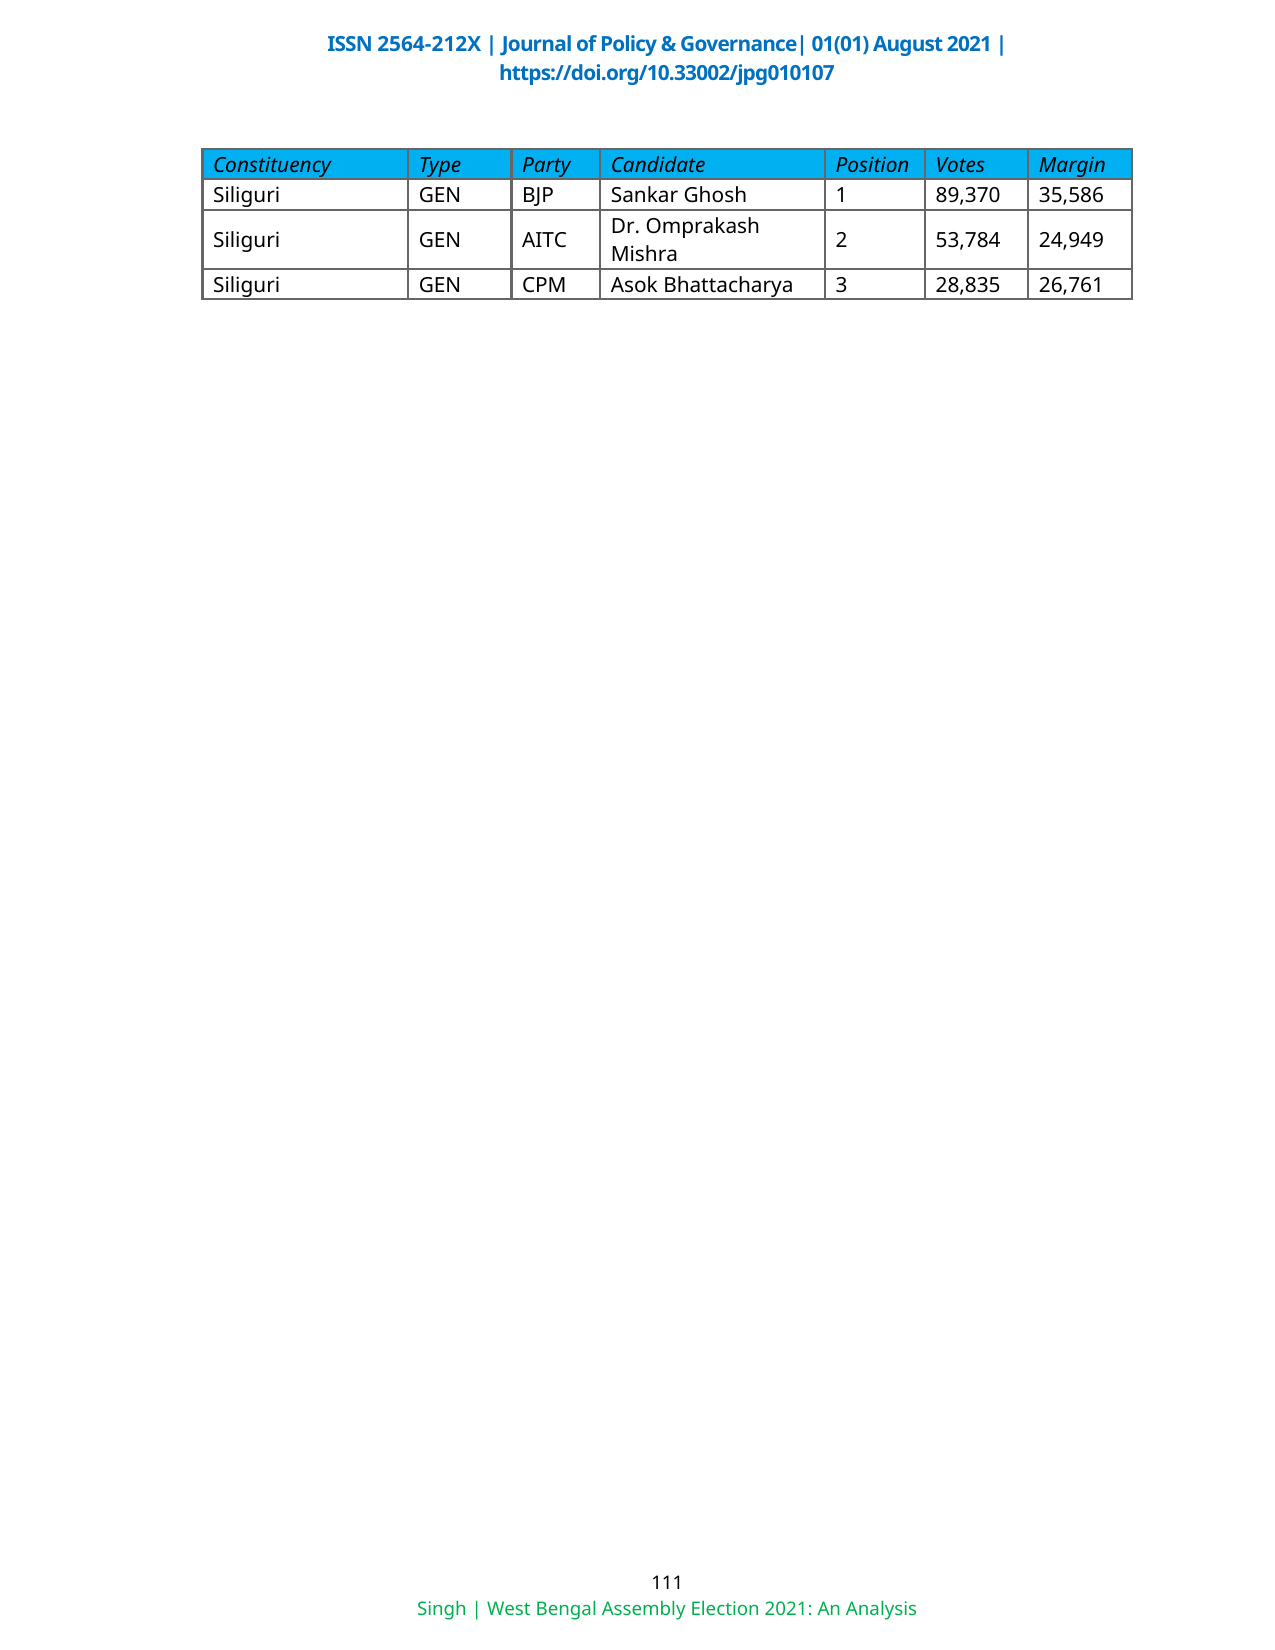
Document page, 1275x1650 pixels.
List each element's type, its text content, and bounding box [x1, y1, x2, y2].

table_cell Siliguri [204, 270, 407, 298]
table_header Position [826, 150, 924, 178]
table_header Party [513, 150, 599, 178]
table_cell 26,761 [1029, 270, 1131, 298]
table_cell 28,835 [926, 270, 1027, 298]
table_cell GEN [409, 180, 510, 209]
table_cell Asok Bhattacharya [601, 270, 824, 298]
table_cell AITC [513, 211, 599, 268]
table_cell Siliguri [204, 211, 407, 268]
table_header Votes [926, 150, 1027, 178]
table_cell 2 [826, 211, 924, 268]
table_cell 53,784 [926, 211, 1027, 268]
table_cell 89,370 [926, 180, 1027, 209]
table_cell BJP [513, 180, 599, 209]
table_header Type [409, 150, 510, 178]
table_cell GEN [409, 211, 510, 268]
table_cell GEN [409, 270, 510, 298]
table_cell CPM [513, 270, 599, 298]
table_cell Dr. Omprakash Mishra [601, 211, 824, 268]
table_cell Siliguri [204, 180, 407, 209]
table_cell Sankar Ghosh [601, 180, 824, 209]
table_cell 24,949 [1029, 211, 1131, 268]
table_cell 3 [826, 270, 924, 298]
table_header Margin [1029, 150, 1131, 178]
table_header Constituency [204, 150, 407, 178]
table_cell 35,586 [1029, 180, 1131, 209]
table_header Candidate [601, 150, 824, 178]
table_cell 1 [826, 180, 924, 209]
